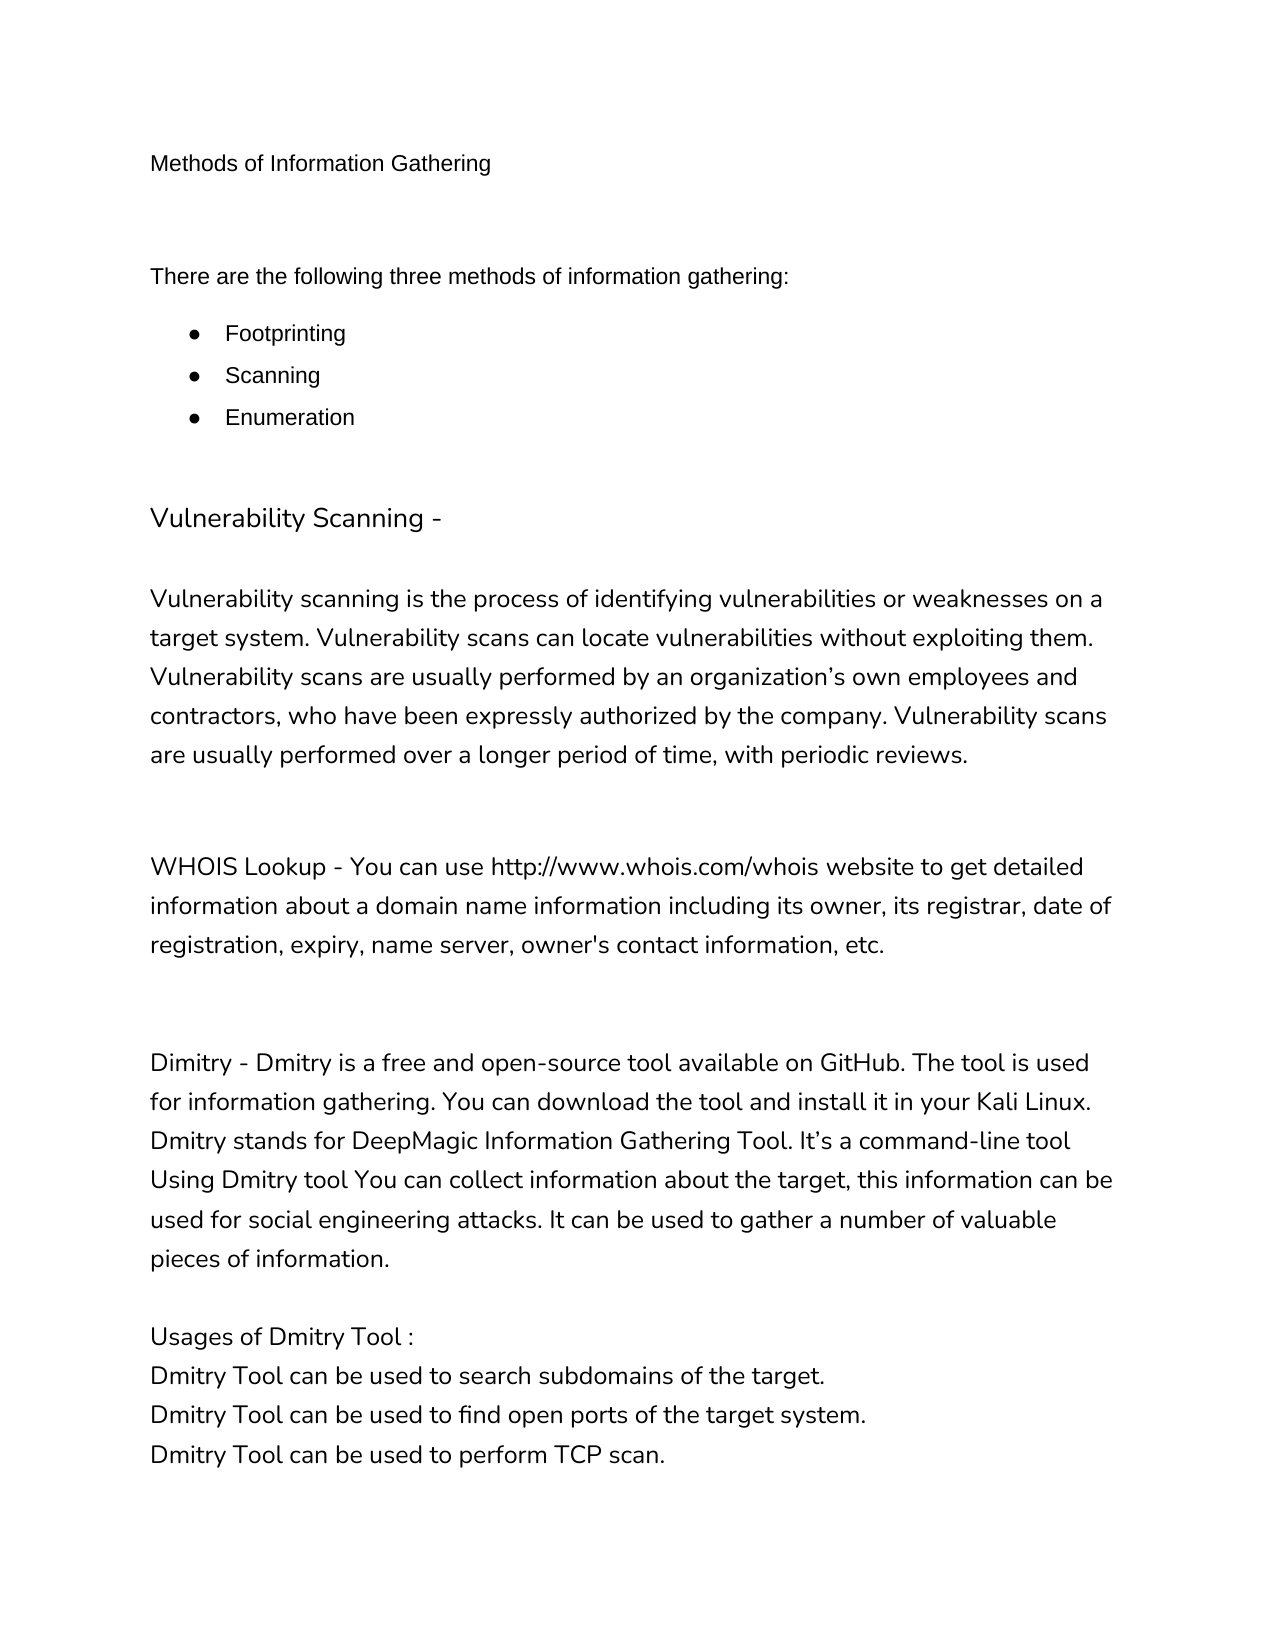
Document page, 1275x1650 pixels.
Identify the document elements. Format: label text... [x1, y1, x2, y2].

text Vulnerability scans are usually performed by an organization’s own employees and contractors, who have been expressly authorized by the company. Vulnerability scans are usually performed over a longer period of time, with periodic reviews. [150, 660, 1125, 772]
text Dmitry Tool can be used to search subdomains of the target. [150, 1359, 1125, 1393]
text Vulnerability scanning is the process of identifying vulnerabilities or weaknesses on a target system. Vulnerability scans can locate vulnerabilities without exploiting them. [150, 582, 1125, 655]
text Usages of Dmitry Tool : [150, 1320, 1125, 1354]
text Dimitry - Dmitry is a free and open-source tool available on GitHub. The tool is used for information gathering. You can download the tool and install it in your Kali Linux. Dmitry stands for DeepMagic Information Gathering Tool. It’s a command-line tool Using Dmitry tool You can collect information about the target, this information can be used for social engineering attacks. It can be used to gather a number of valuable pieces of information. [150, 1046, 1125, 1276]
text Dmitry Tool can be used to find open ports of the target system. [150, 1399, 1125, 1433]
text Dmitry Tool can be used to perform TCP scan. [150, 1438, 1125, 1472]
text There are the following three methods of information gathering: [150, 263, 1125, 290]
list Scanning [187, 362, 1125, 388]
text WHOIS Lookup - You can use http://www.whois.com/whois website to get detailed information about a domain name information including its owner, its registrar, date of registration, expiry, name server, owner's contact information, etc. [150, 850, 1125, 963]
text Methods of Information Gathering [150, 150, 1125, 176]
list Footprinting [187, 320, 1125, 346]
list Enumeration [187, 404, 1125, 431]
text Vulnerability Scanning - [150, 500, 1125, 537]
